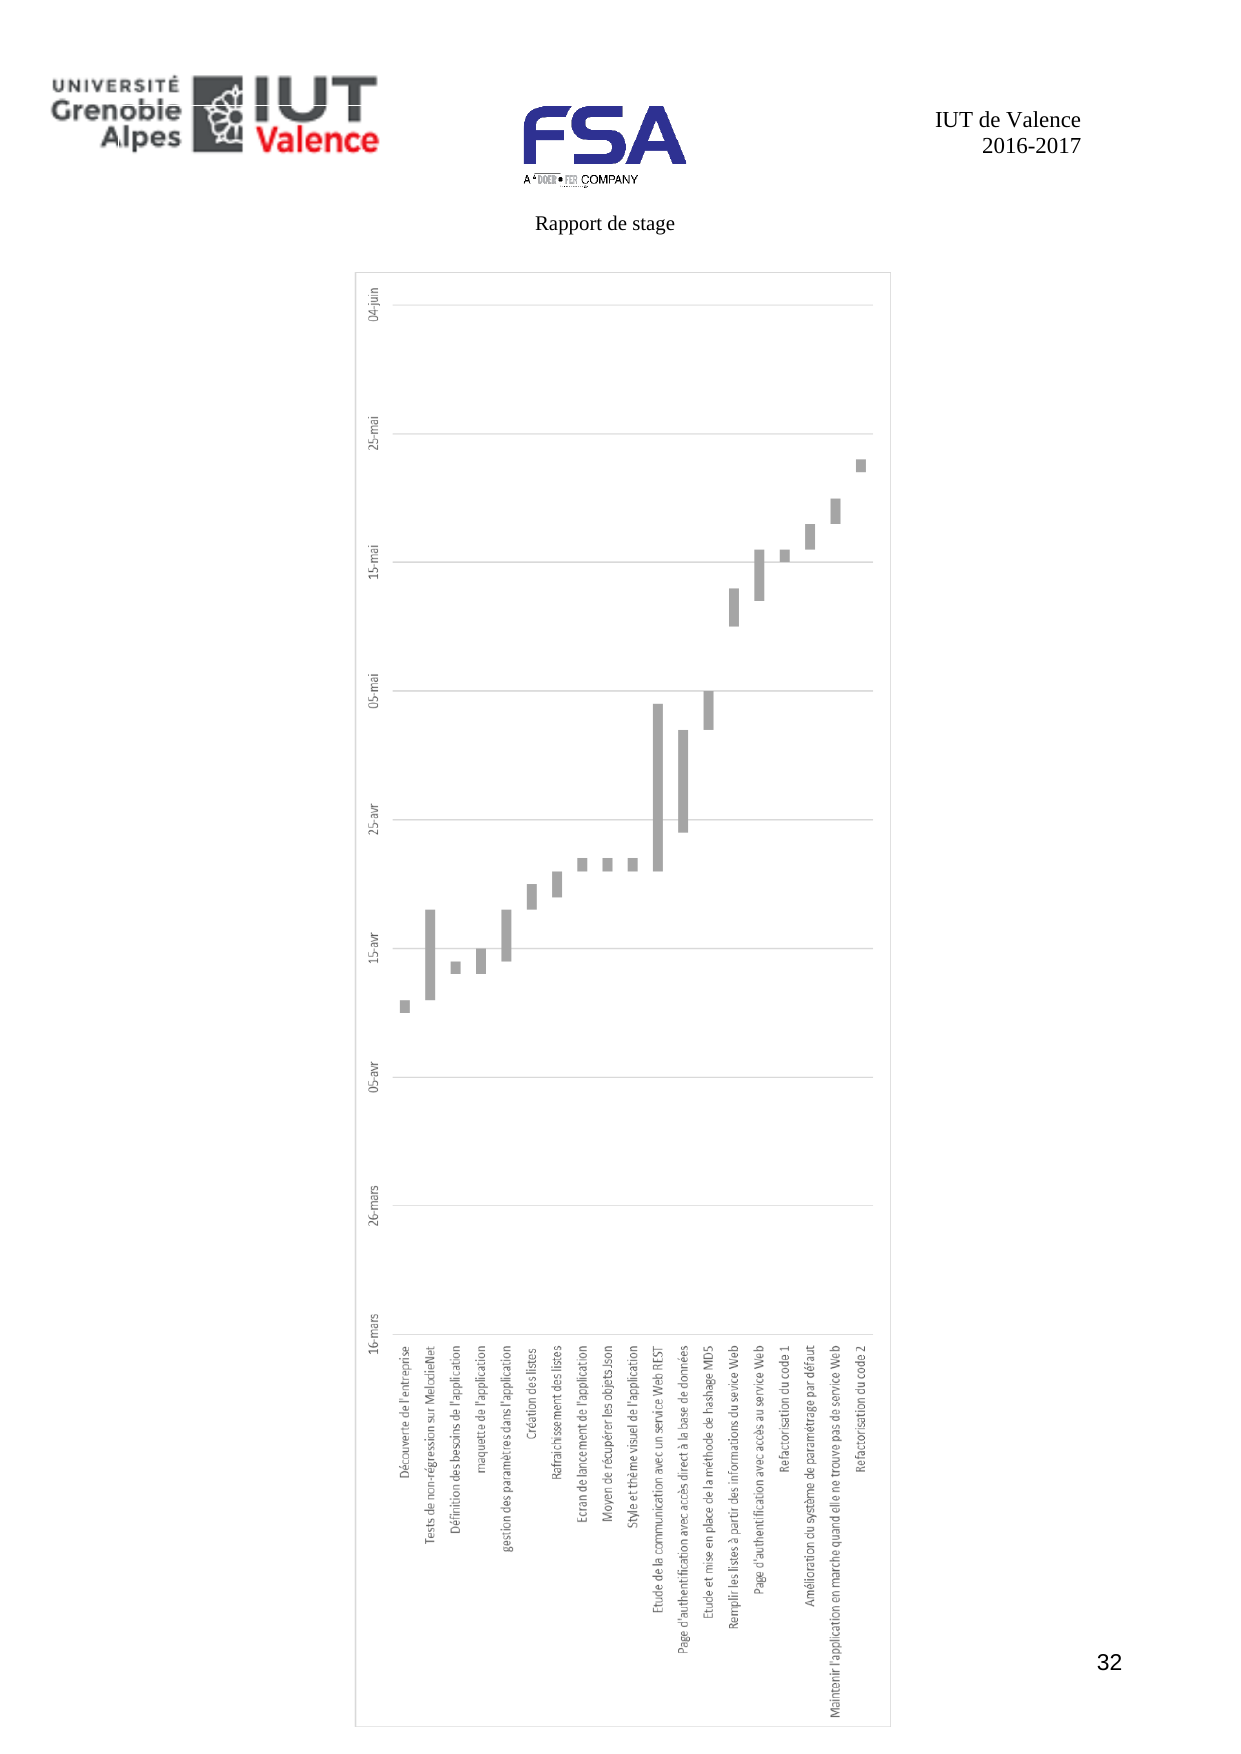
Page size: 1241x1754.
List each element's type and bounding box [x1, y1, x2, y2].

picture [355, 273, 891, 1726]
picture [119, 106, 385, 161]
picture [47, 66, 385, 161]
picture [523, 106, 687, 188]
